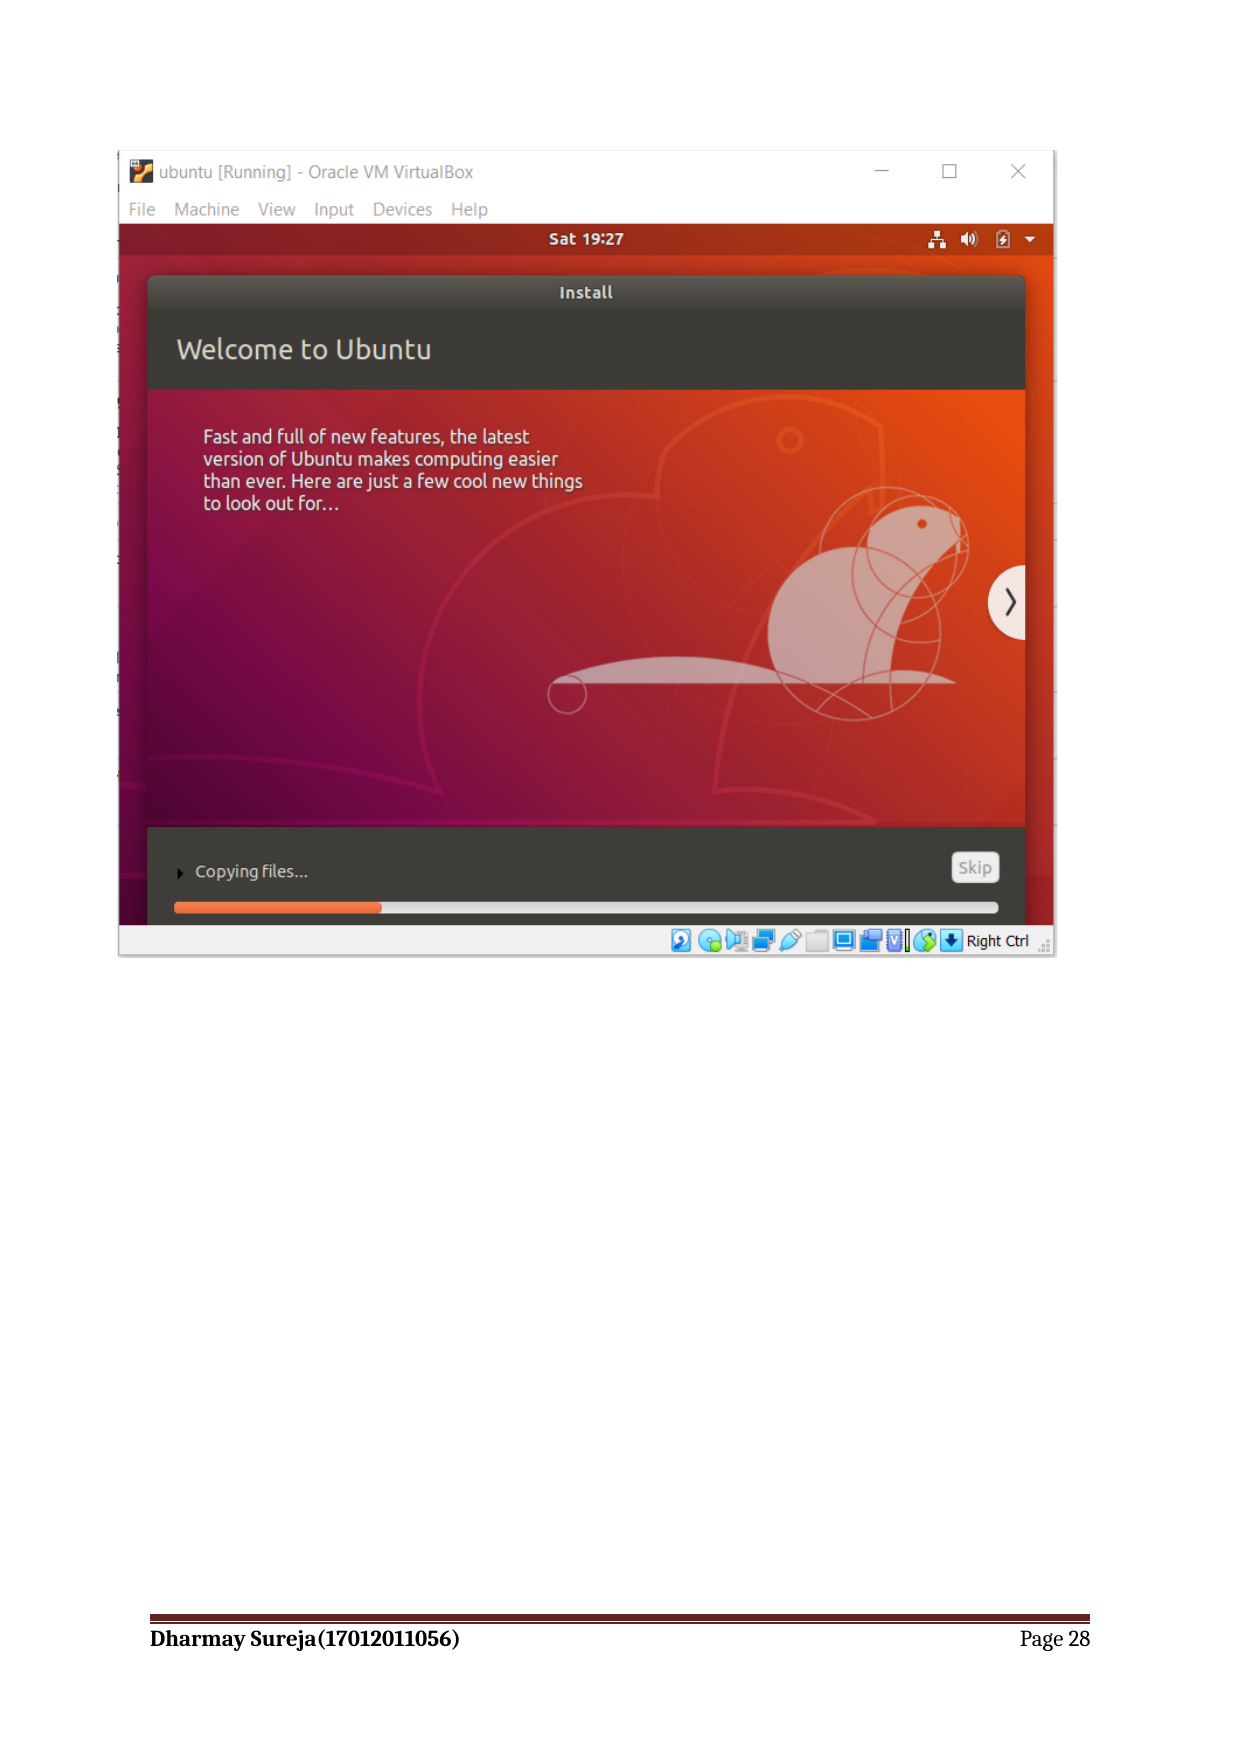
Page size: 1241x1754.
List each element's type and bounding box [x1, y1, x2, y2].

picture [117, 150, 1058, 958]
